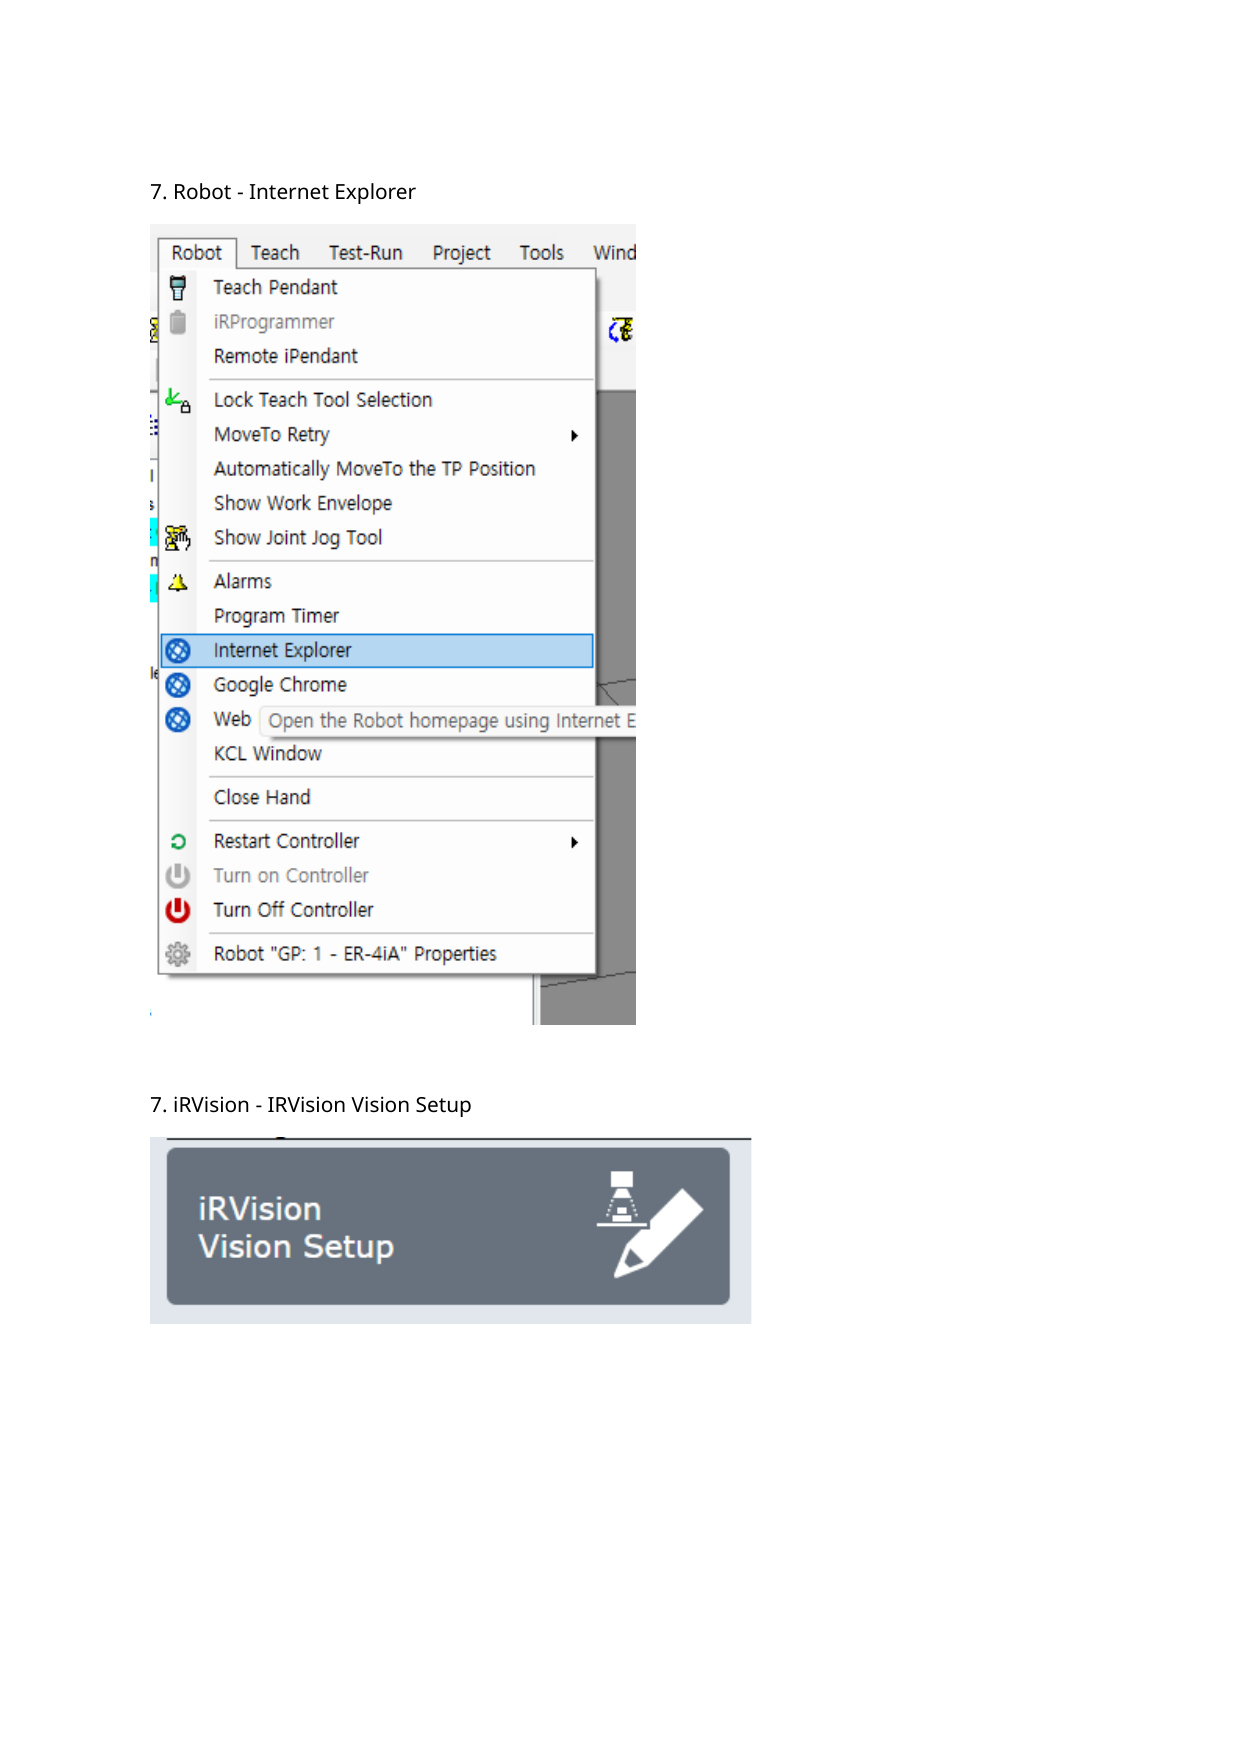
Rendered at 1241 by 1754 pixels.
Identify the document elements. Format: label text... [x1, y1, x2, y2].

text 7. Robot - Internet Explorer [150, 177, 1090, 206]
text 7. iRVision - IRVision Vision Setup [150, 1091, 1090, 1119]
picture [150, 224, 636, 1025]
picture [150, 1137, 752, 1324]
